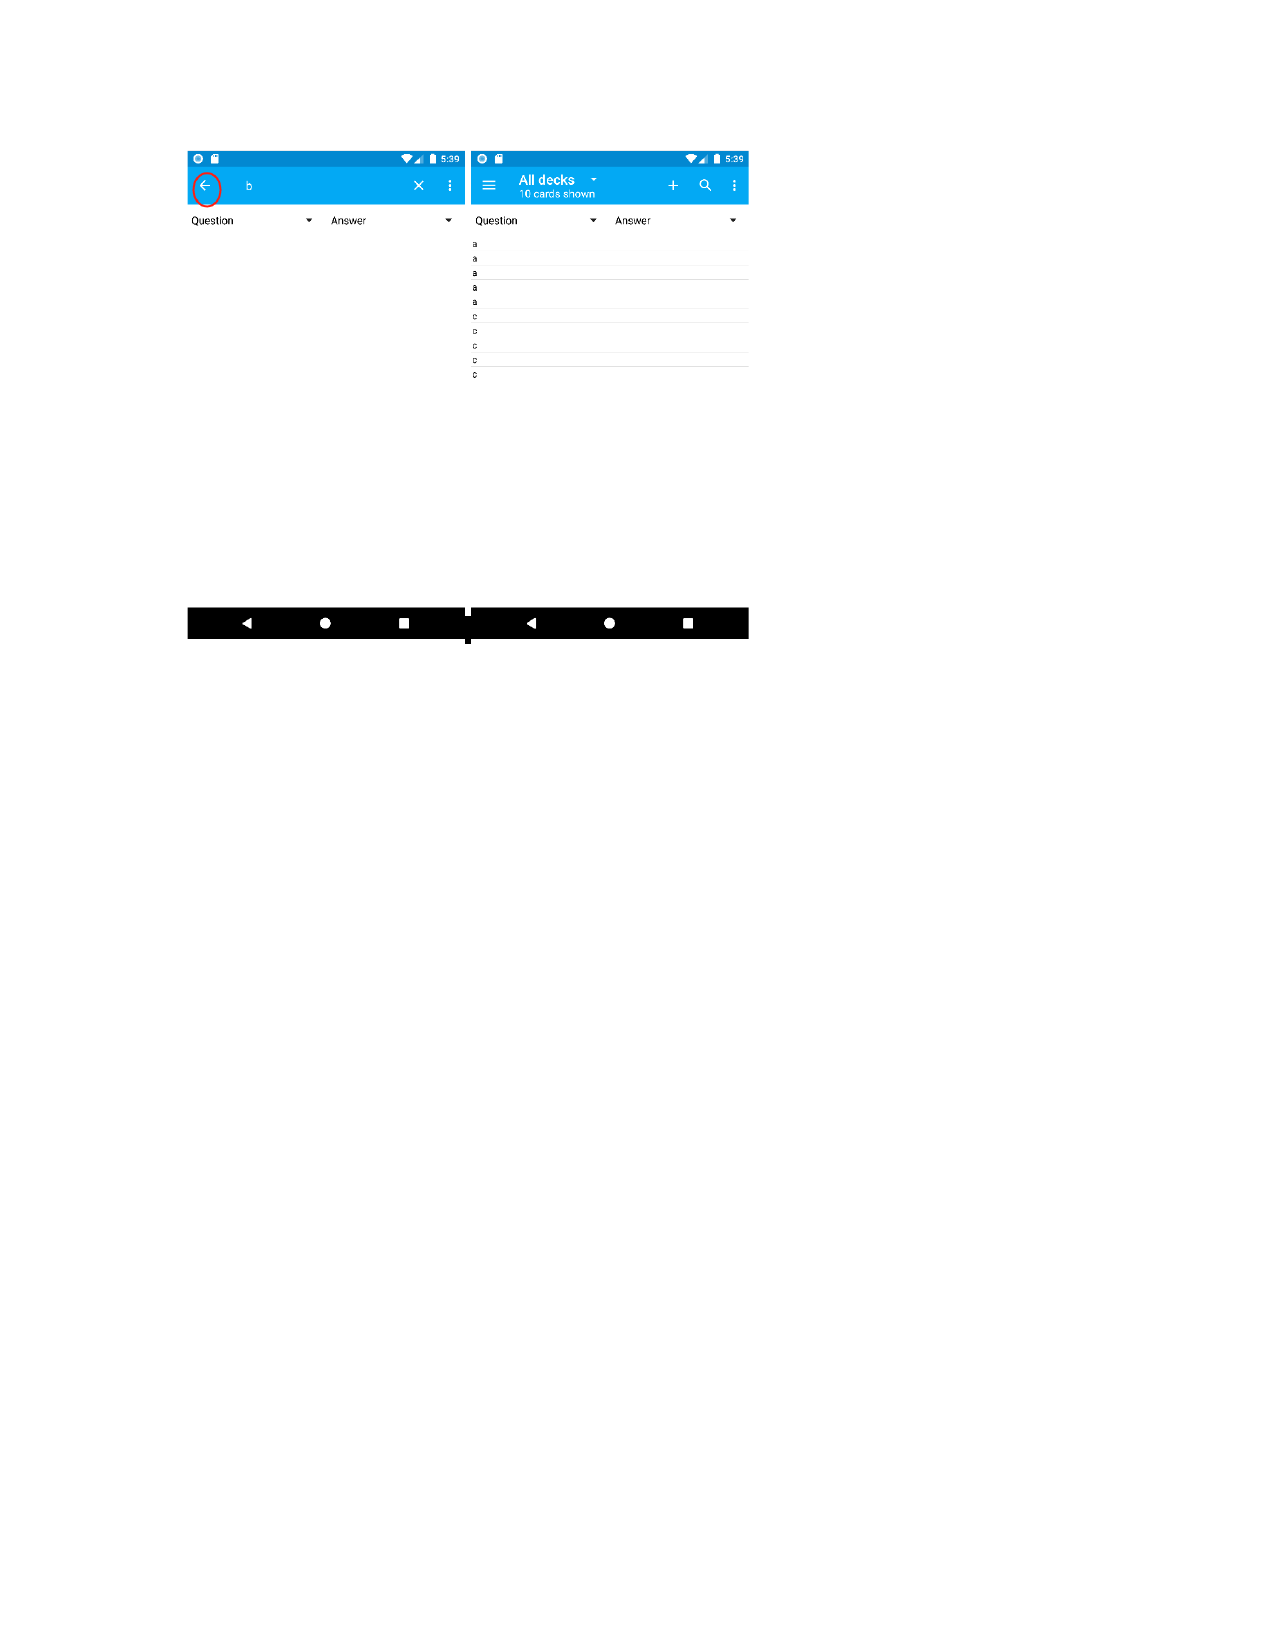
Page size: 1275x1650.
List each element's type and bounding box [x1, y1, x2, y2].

picture [187, 150, 465, 165]
picture [471, 150, 749, 165]
picture [471, 205, 749, 639]
picture [187, 203, 465, 639]
